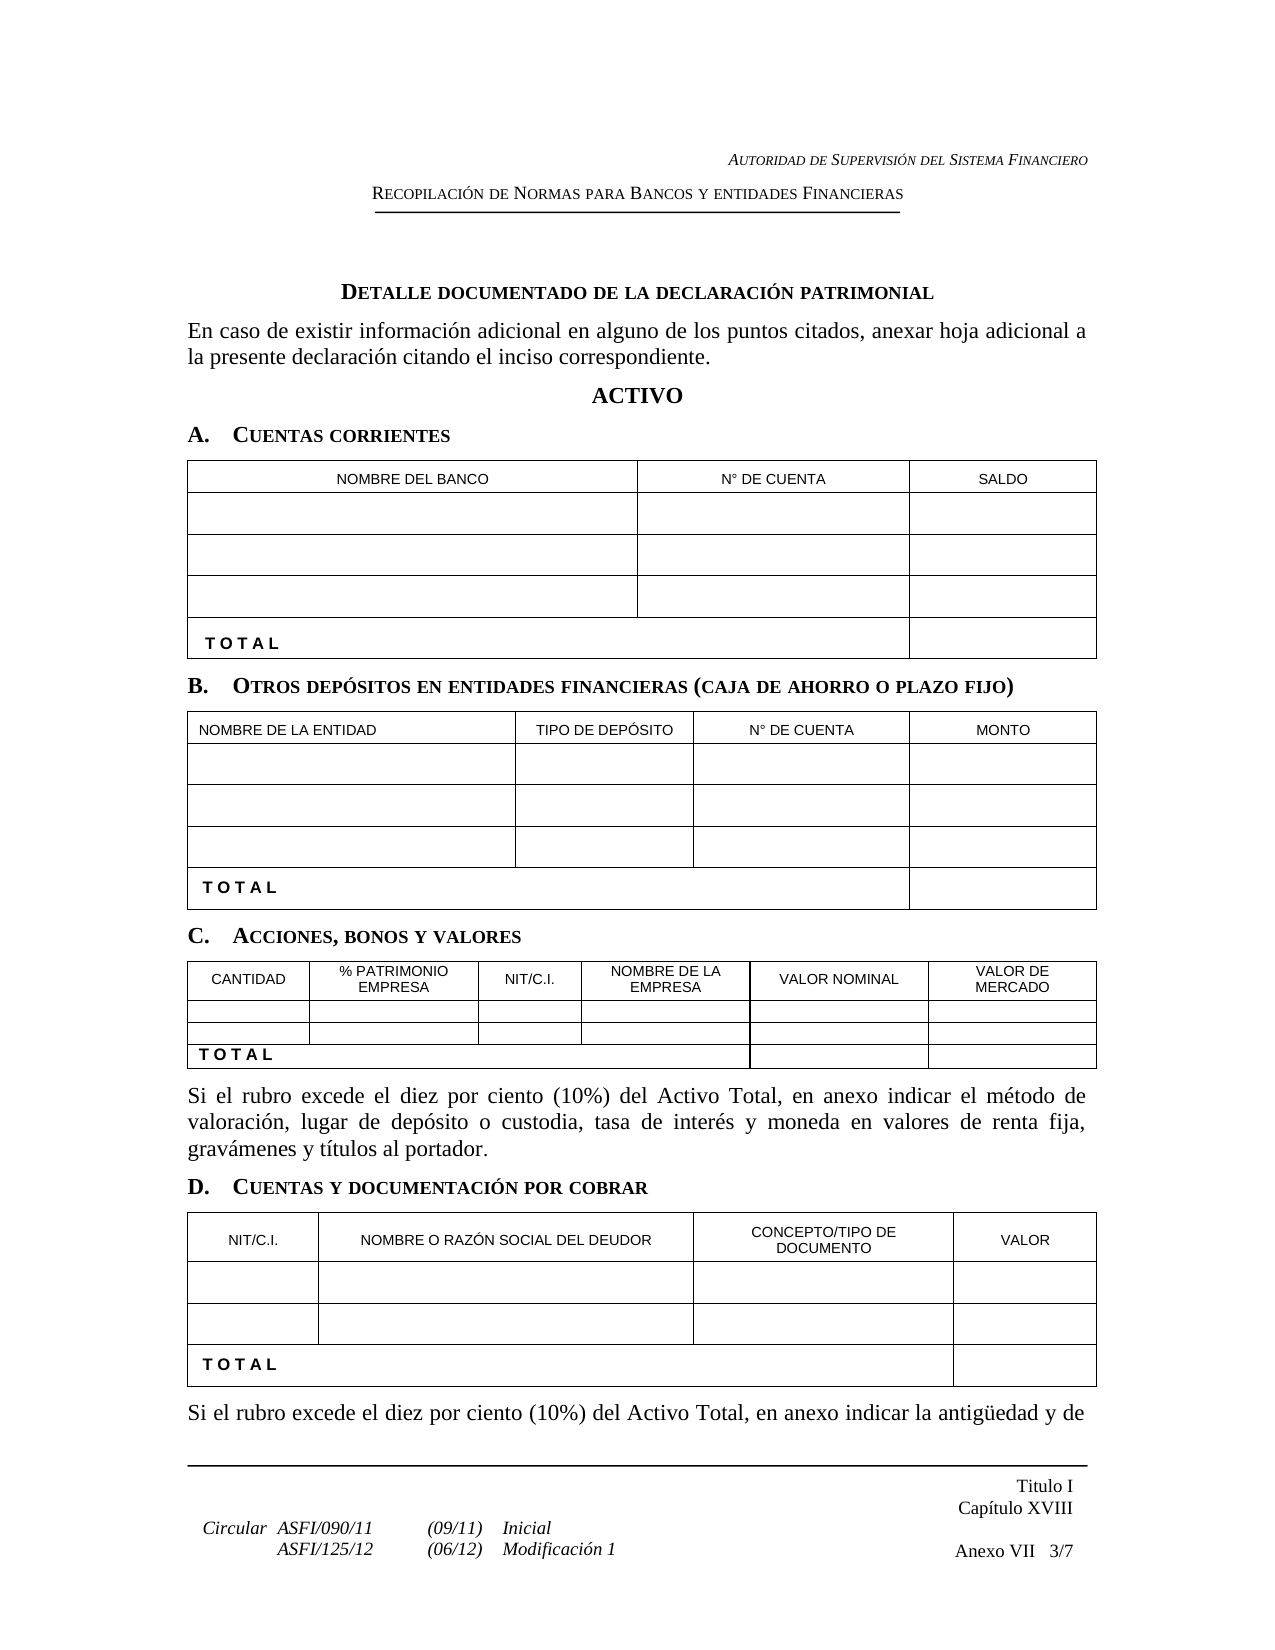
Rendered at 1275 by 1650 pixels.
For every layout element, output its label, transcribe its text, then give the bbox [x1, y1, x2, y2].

table_header NOMBRE O RAZÓN SOCIAL DEL DEUDOR [319, 1213, 693, 1261]
table_header NOMBRE DEL BANCO [188, 461, 637, 492]
text Si el rubro excede el diez por ciento (10%) del Activo Total, en anexo indicar el método de valoración, lugar de depósito o custodia, tasa de interés y moneda en valores de renta fija, gravámenes y títulos al portador. [187, 1082, 1087, 1161]
table_cell [910, 868, 1096, 909]
text Cuentas corrientes [187, 421, 1087, 447]
table_header VALOR [954, 1213, 1096, 1261]
table_cell [319, 1345, 694, 1386]
text Cuentas y documentación por cobrar [187, 1173, 1087, 1200]
table_header MONTO [910, 712, 1096, 743]
table_cell [638, 618, 909, 658]
text Otros depósitos en entidades financieras (caja de ahorro o plazo fijo) [187, 672, 1087, 698]
table_header TIPO DE DEPÓSITO [516, 712, 693, 743]
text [187, 1399, 1087, 1426]
table_cell [516, 827, 693, 867]
table_cell [954, 1262, 1096, 1303]
table_cell [910, 493, 1096, 533]
table_cell [310, 1023, 478, 1044]
table_cell [188, 827, 515, 867]
table_cell [910, 535, 1096, 575]
table_cell [188, 785, 515, 826]
table_cell [310, 1001, 478, 1022]
table_cell [188, 1001, 309, 1022]
table_header VALOR DE MERCADO [929, 962, 1096, 1000]
text En caso de existir información adicional en alguno de los puntos citados, anexar hoja adicional a la presente declaración citando el inciso correspondiente. [187, 317, 1087, 370]
table_header NOMBRE DE LA ENTIDAD [188, 712, 515, 743]
table_cell [309, 1045, 478, 1068]
table_cell [910, 576, 1096, 617]
table_header NIT/C.I. [188, 1213, 318, 1261]
table_cell T O T A L [188, 1045, 309, 1068]
table_header CANTIDAD [188, 962, 309, 1000]
table_cell [910, 618, 1096, 658]
table_header CONCEPTO/TIPO DE DOCUMENTO [694, 1213, 953, 1261]
table_cell [516, 868, 694, 909]
table_cell [910, 744, 1096, 784]
table_cell [954, 1304, 1096, 1344]
table_cell [638, 535, 909, 575]
table_cell [478, 1045, 581, 1068]
table_cell [638, 493, 909, 533]
table_cell [694, 827, 909, 867]
table_cell [516, 785, 693, 826]
table_cell [319, 1262, 693, 1303]
table_header % PATRIMONIO EMPRESA [310, 962, 478, 1000]
table_cell [479, 1001, 581, 1022]
table_cell [751, 1023, 928, 1044]
table_cell T O T A L [188, 868, 516, 909]
table_header VALOR NOMINAL [751, 962, 928, 1000]
table_cell [188, 744, 515, 784]
table_cell [188, 493, 637, 533]
text Acciones, bonos y valores [187, 922, 1087, 949]
table_cell [694, 1304, 953, 1344]
table_cell [694, 1262, 953, 1303]
table_cell [582, 1023, 749, 1044]
table_cell [694, 1345, 953, 1386]
table_cell [188, 1023, 309, 1044]
table_cell [188, 576, 637, 617]
table_cell [929, 1001, 1096, 1022]
table_cell [188, 1262, 318, 1303]
table_cell [910, 785, 1096, 826]
table_cell [638, 576, 909, 617]
table_header N° DE CUENTA [638, 461, 909, 492]
title Detalle documentado de la declaración patrimonial [323, 278, 952, 304]
table_cell [910, 827, 1096, 867]
table_cell [188, 535, 637, 575]
title ACTIVO [323, 382, 952, 409]
table_cell [751, 1001, 928, 1022]
table_cell [188, 1304, 318, 1344]
table_header NIT/C.I. [479, 962, 581, 1000]
table_header SALDO [910, 461, 1096, 492]
table_cell [582, 1001, 749, 1022]
table_cell [581, 1045, 749, 1068]
table_cell [751, 1045, 928, 1068]
table_header N° DE CUENTA [694, 712, 909, 743]
table_header NOMBRE DE LA EMPRESA [582, 962, 749, 1000]
table_cell [694, 744, 909, 784]
table_cell [929, 1045, 1096, 1068]
table_cell T O T A L [188, 618, 637, 658]
table_cell [694, 868, 909, 909]
table_cell [479, 1023, 581, 1044]
table_cell [694, 785, 909, 826]
table_cell T O T A L [188, 1345, 319, 1386]
table_cell [954, 1345, 1096, 1386]
table_cell [929, 1023, 1096, 1044]
table_cell [516, 744, 693, 784]
table_cell [319, 1304, 693, 1344]
